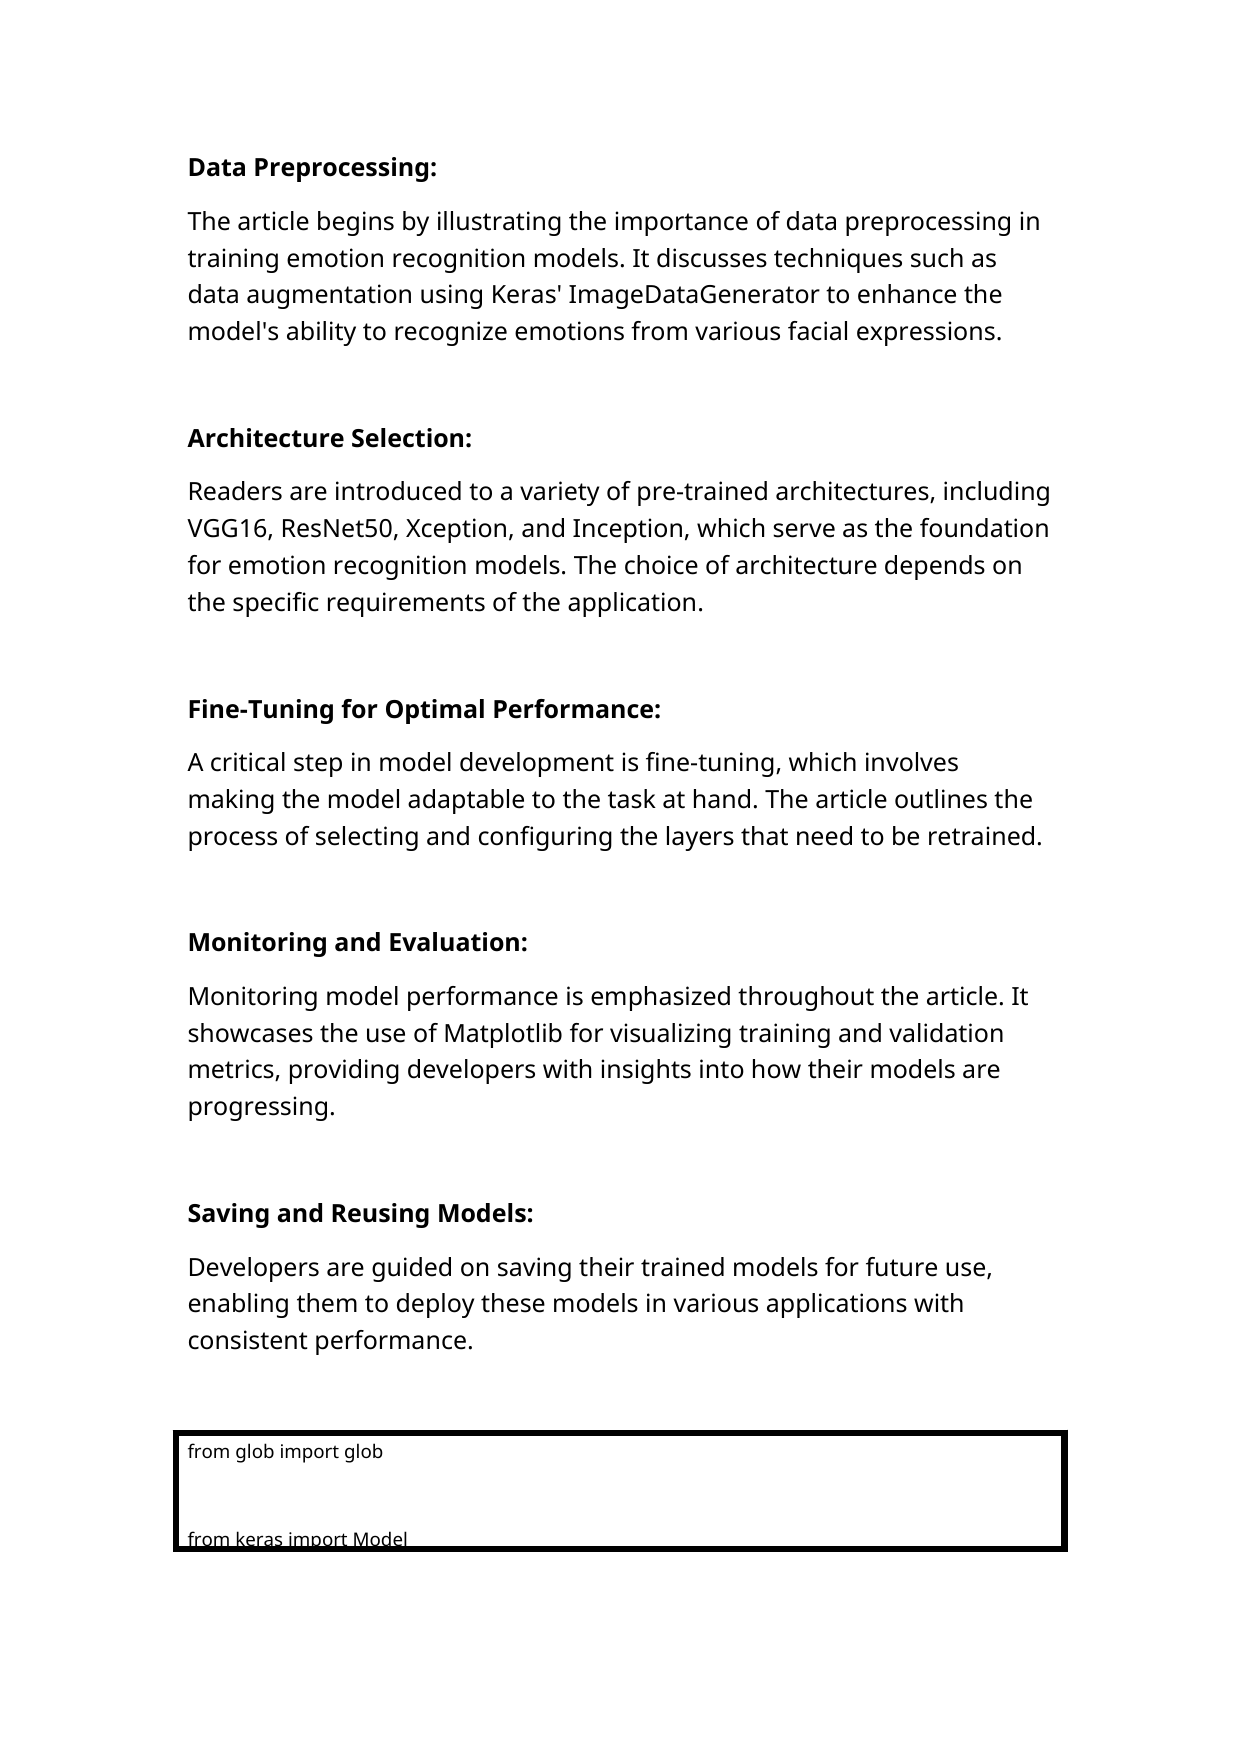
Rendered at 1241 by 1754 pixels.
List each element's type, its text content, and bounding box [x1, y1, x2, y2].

text Architecture Selection: [187, 421, 1053, 455]
text Monitoring model performance is emphasized throughout the article. It showcases the use of Matplotlib for visualizing training and validation metrics, providing developers with insights into how their models are progressing. [187, 978, 1053, 1123]
text Readers are introduced to a variety of pre-trained architectures, including VGG16, ResNet50, Xception, and Inception, which serve as the foundation for emotion recognition models. The choice of architecture depends on the specific requirements of the application. [187, 474, 1053, 618]
text A critical step in model development is fine-tuning, which involves making the model adaptable to the task at hand. The article outlines the process of selecting and configuring the layers that need to be retrained. [187, 745, 1053, 852]
text from keras import Model [179, 1518, 1061, 1546]
text Developers are guided on saving their trained models for future use, enabling them to deploy these models in various applications with consistent performance. [187, 1249, 1053, 1357]
text Monitoring and Evaluation: [187, 925, 1053, 959]
text Fine-Tuning for Optimal Performance: [187, 691, 1053, 725]
text Data Preprocessing: [187, 150, 1053, 184]
text from glob import glob [179, 1436, 1061, 1463]
text The article begins by illustrating the importance of data preprocessing in training emotion recognition models. It discusses techniques such as data augmentation using Keras' ImageDataGenerator to enhance the model's ability to recognize emotions from various facial expressions. [187, 203, 1053, 348]
text Saving and Reusing Models: [187, 1196, 1053, 1230]
